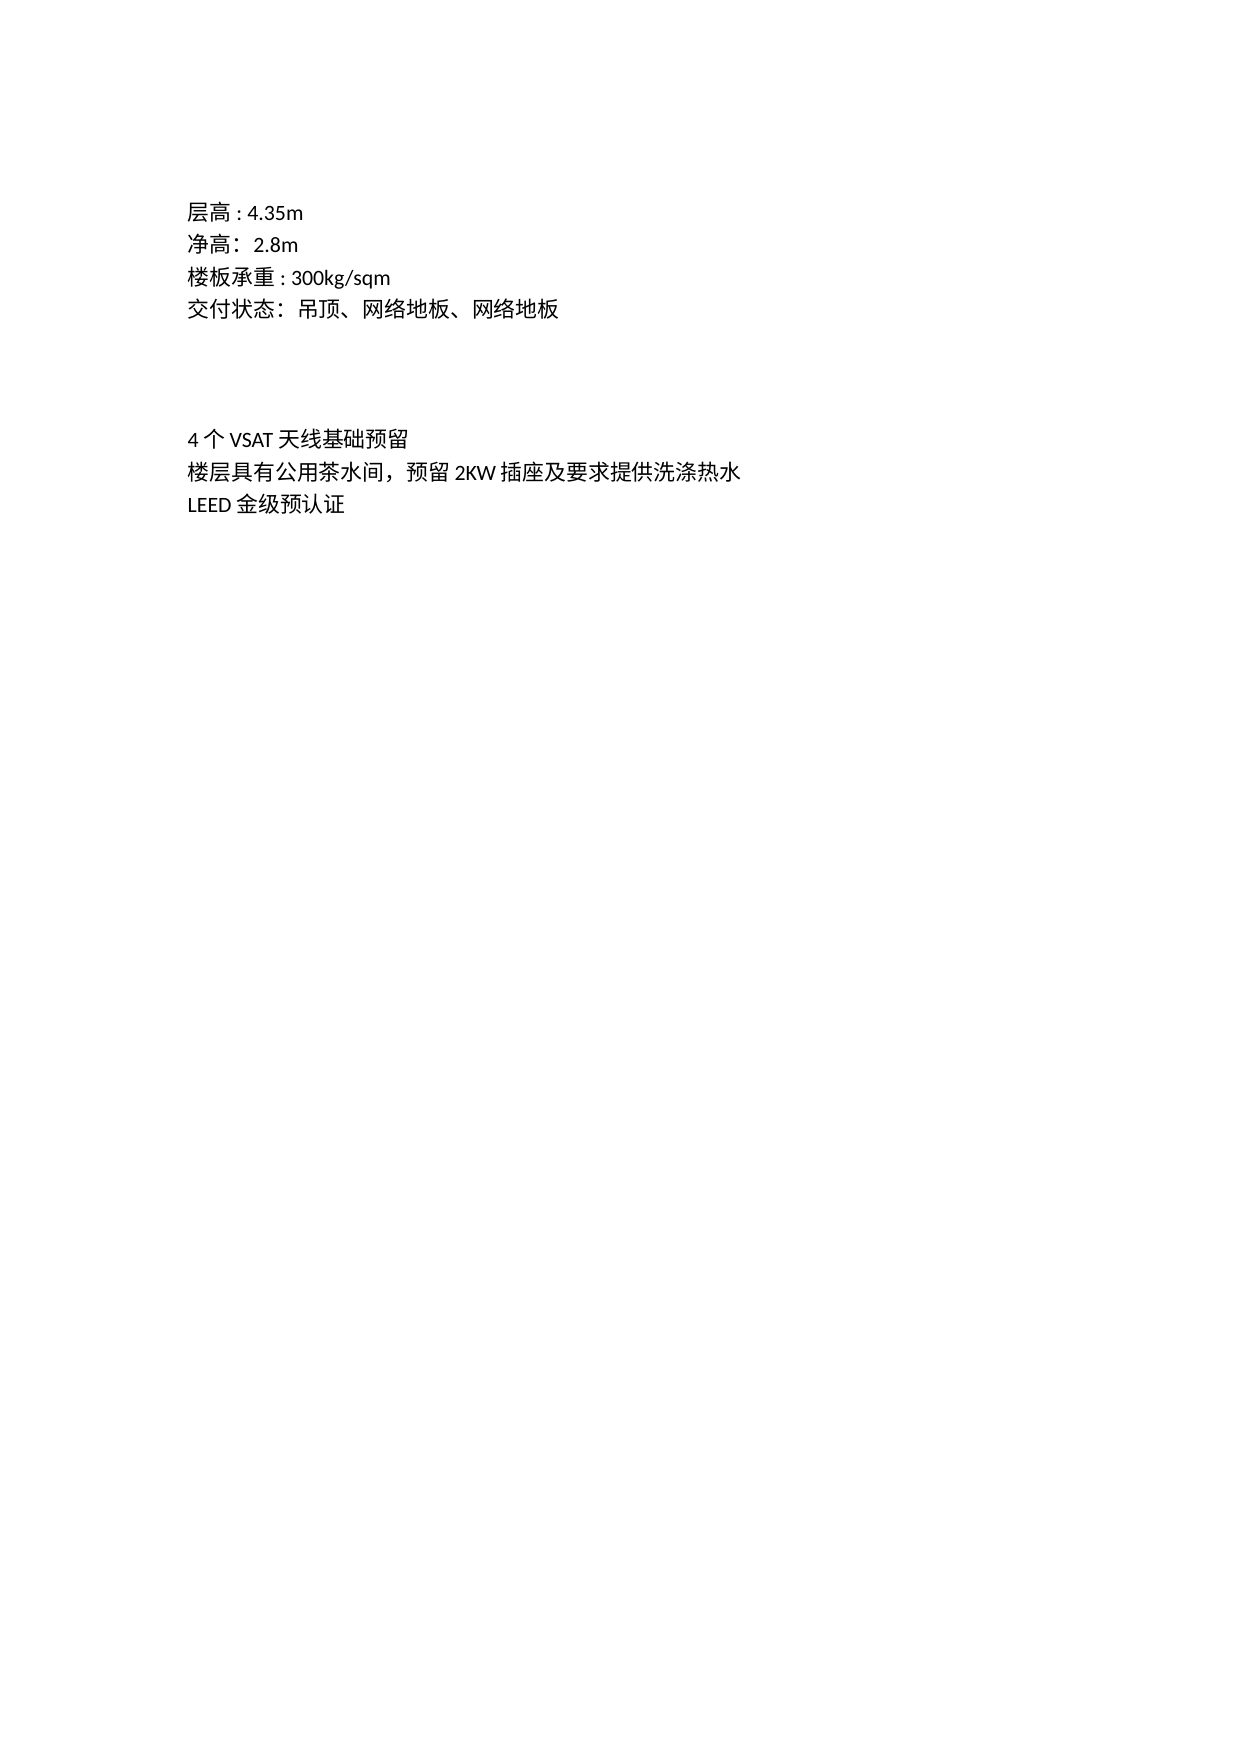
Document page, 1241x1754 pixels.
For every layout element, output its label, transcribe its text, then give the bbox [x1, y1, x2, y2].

text 4个VSAT 天线基础预留 [187, 422, 1053, 454]
text 楼板承重 : 300kg/sqm [187, 259, 1053, 292]
text 净高：2.8m [187, 227, 1053, 259]
text LEED金级预认证 [187, 487, 1053, 519]
text 层高 : 4.35m [187, 194, 1053, 227]
text 楼层具有公用茶水间，预留2KW插座及要求提供洗涤热水 [187, 454, 1053, 487]
text 交付状态：吊顶、网络地板、网络地板 [187, 292, 1053, 324]
